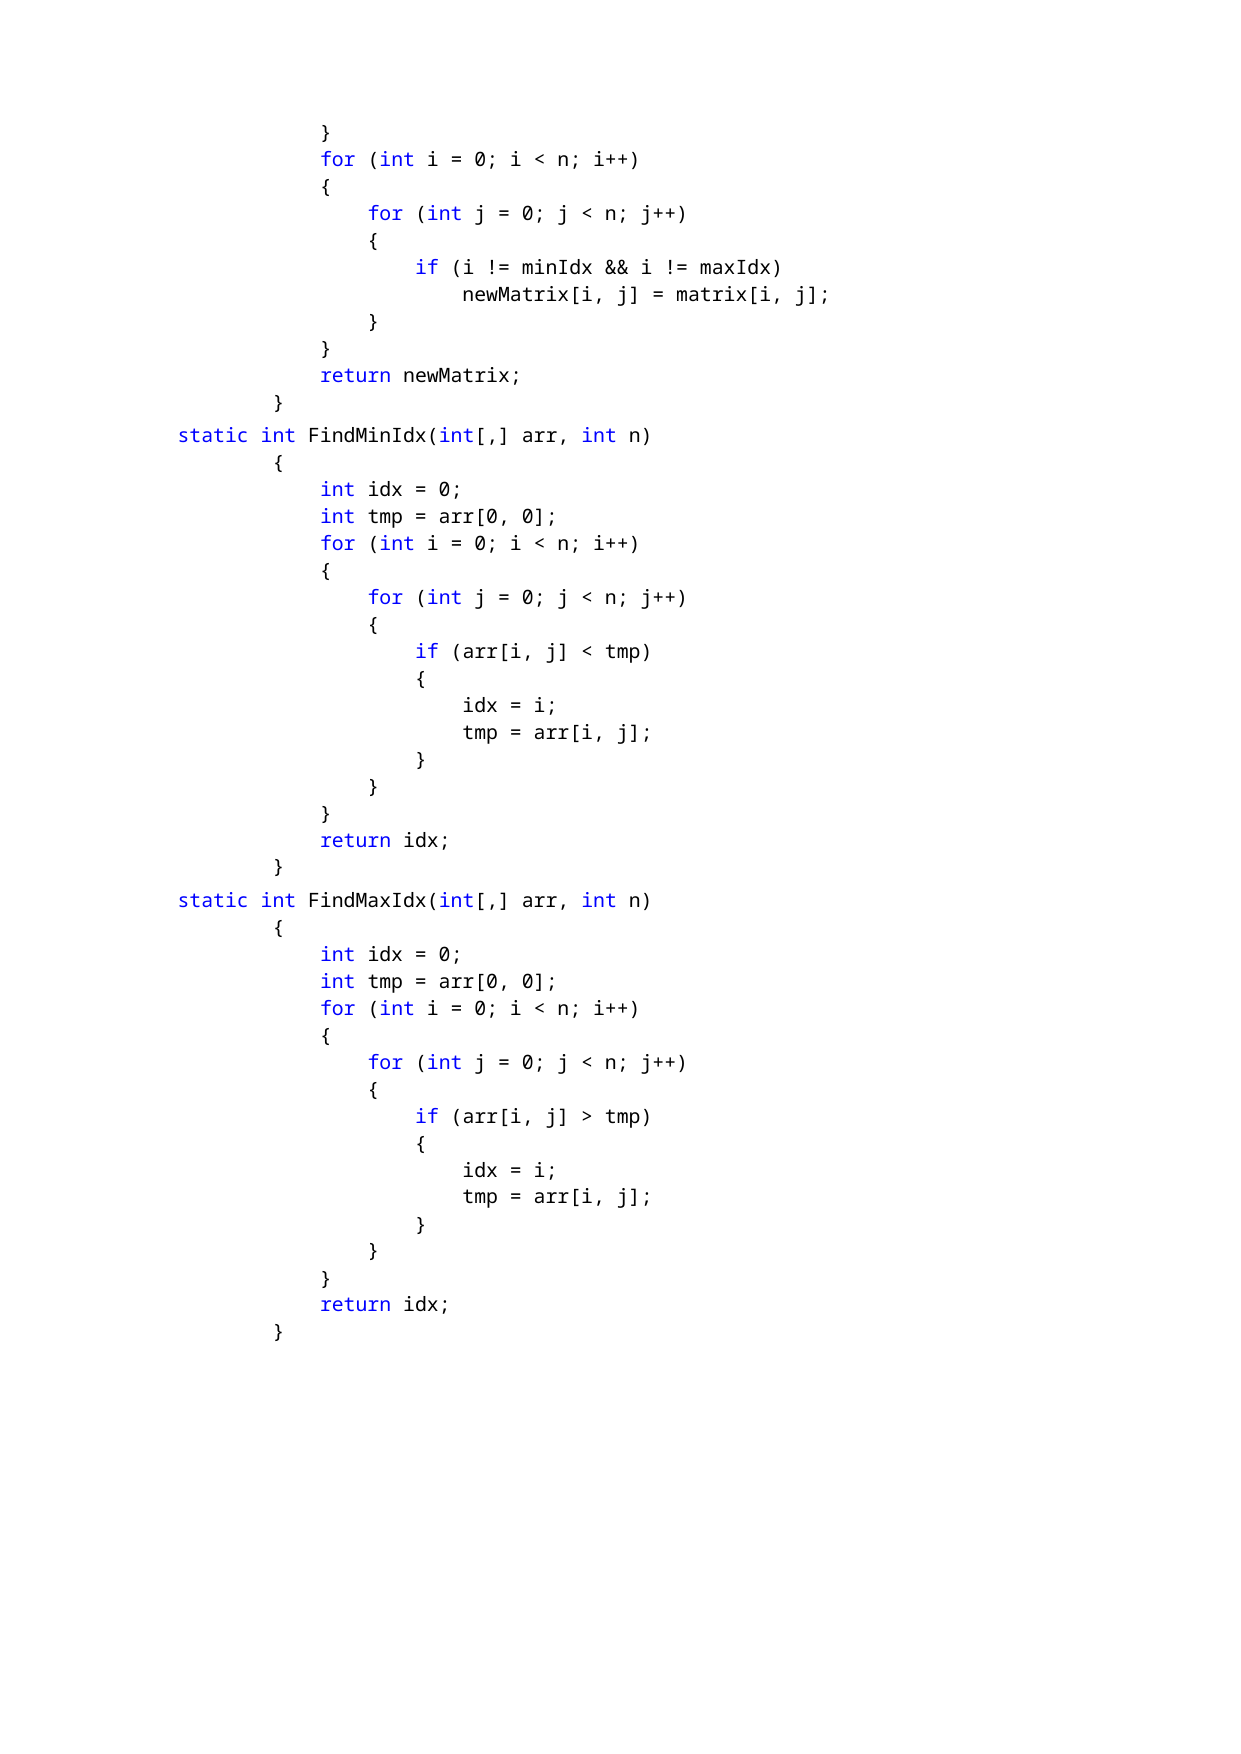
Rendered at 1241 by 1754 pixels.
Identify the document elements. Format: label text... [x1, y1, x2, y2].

text for (int j = 0; j < n; j++) [177, 583, 1152, 610]
text static int FindMaxIdx(int[,] arr, int n) [177, 886, 1152, 913]
text tmp = arr[i, j]; [177, 718, 1152, 745]
text return idx; [177, 1291, 1152, 1318]
text for (int j = 0; j < n; j++) [177, 199, 1152, 226]
text { [177, 664, 1152, 691]
text { [177, 610, 1152, 637]
text tmp = arr[i, j]; [177, 1183, 1152, 1210]
text } [177, 334, 1152, 361]
text idx = i; [177, 691, 1152, 718]
text return newMatrix; [177, 361, 1152, 388]
text for (int i = 0; i < n; i++) [177, 145, 1152, 172]
text int idx = 0; [177, 475, 1152, 502]
text } [177, 772, 1152, 799]
text } [177, 118, 1152, 145]
text if (i != minIdx && i != maxIdx) [177, 253, 1152, 280]
text int idx = 0; [177, 940, 1152, 967]
text { [177, 556, 1152, 583]
text for (int i = 0; i < n; i++) [177, 994, 1152, 1021]
text int tmp = arr[0, 0]; [177, 502, 1152, 529]
text } [177, 745, 1152, 772]
text for (int i = 0; i < n; i++) [177, 529, 1152, 556]
text int tmp = arr[0, 0]; [177, 967, 1152, 994]
text } [177, 853, 1152, 880]
text if (arr[i, j] < tmp) [177, 637, 1152, 664]
text { [177, 226, 1152, 253]
text for (int j = 0; j < n; j++) [177, 1048, 1152, 1075]
text newMatrix[i, j] = matrix[i, j]; [177, 280, 1152, 307]
text } [177, 307, 1152, 334]
text } [177, 799, 1152, 826]
text static int FindMinIdx(int[,] arr, int n) [177, 421, 1152, 448]
text } [177, 1318, 1152, 1345]
text { [177, 913, 1152, 940]
text } [177, 1210, 1152, 1237]
text if (arr[i, j] > tmp) [177, 1102, 1152, 1129]
text } [177, 1237, 1152, 1264]
text } [177, 388, 1152, 415]
text } [177, 1264, 1152, 1291]
text { [177, 172, 1152, 199]
text { [177, 1075, 1152, 1102]
text idx = i; [177, 1156, 1152, 1183]
text { [177, 448, 1152, 475]
text { [177, 1021, 1152, 1048]
text { [177, 1129, 1152, 1156]
text return idx; [177, 826, 1152, 853]
